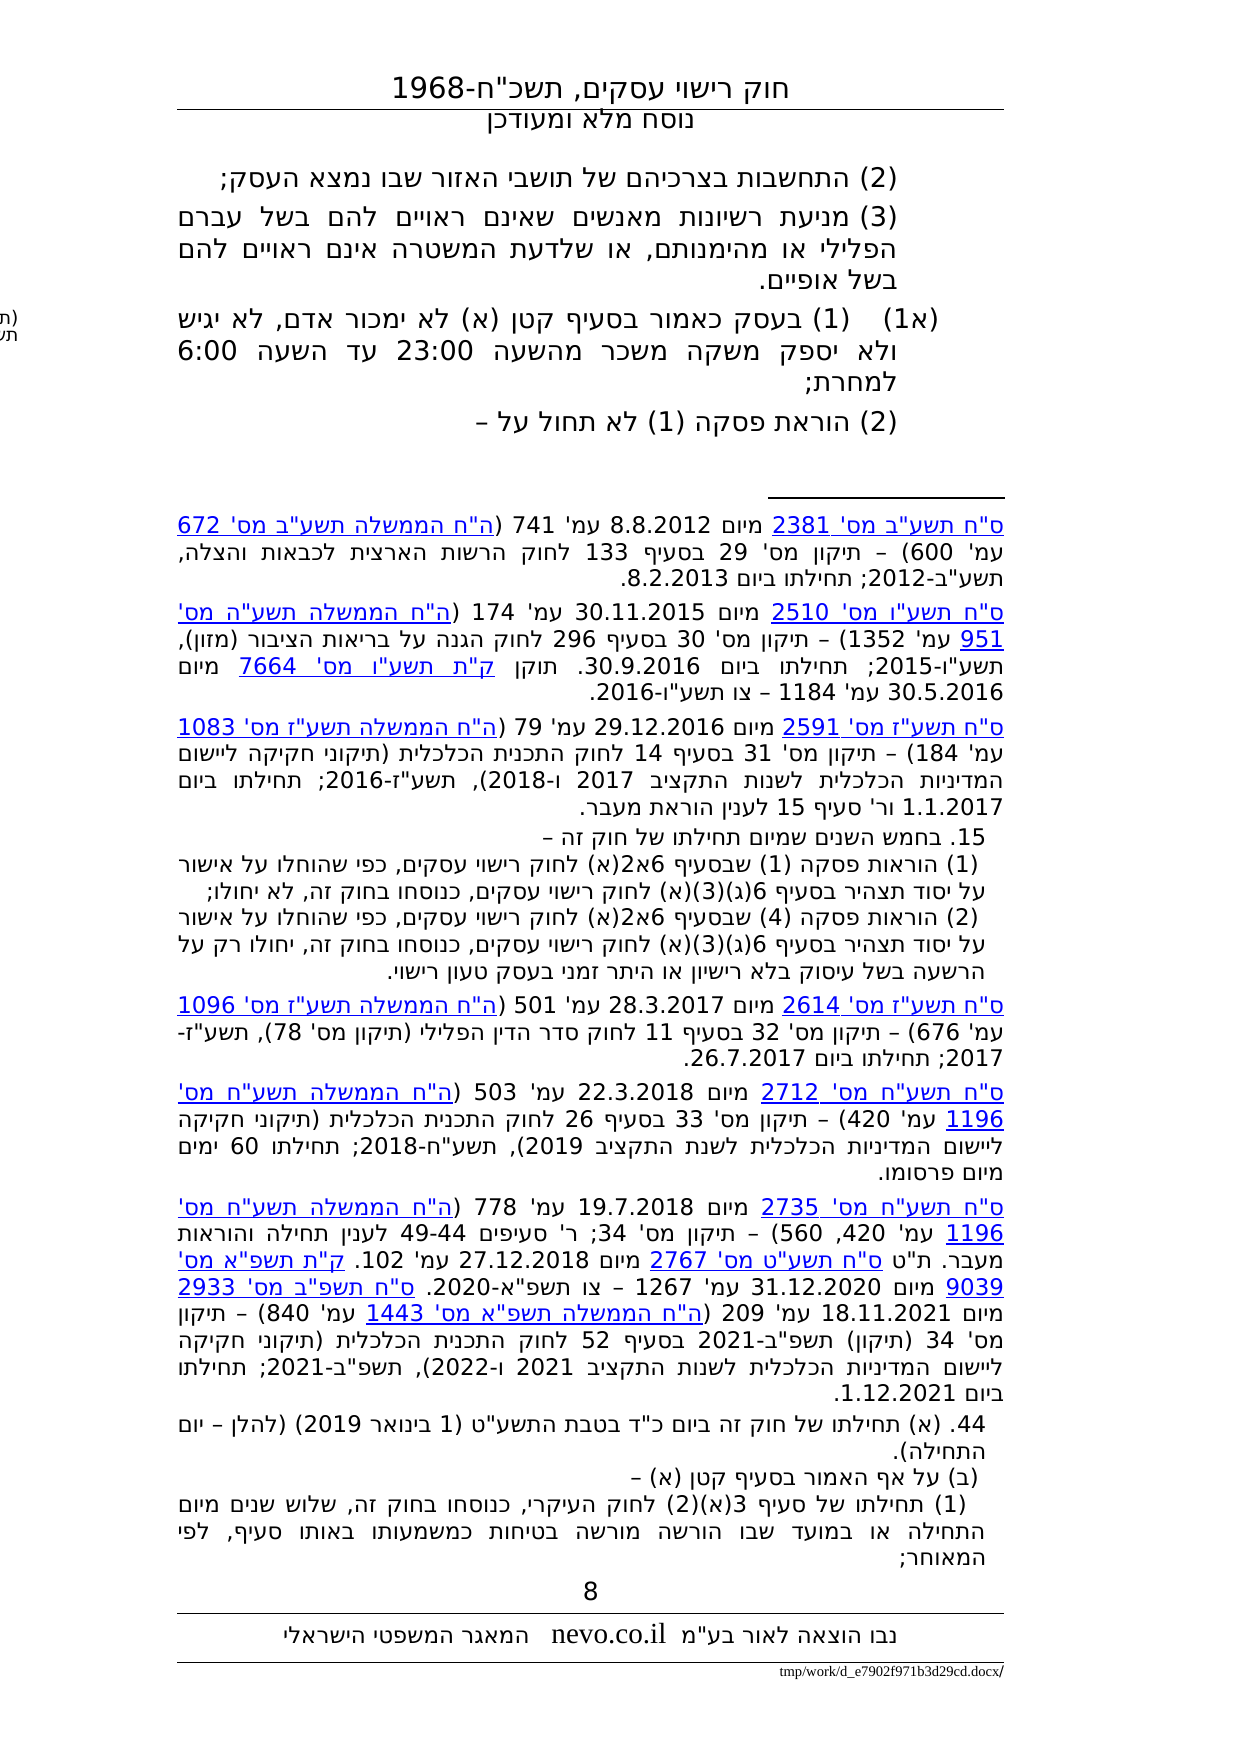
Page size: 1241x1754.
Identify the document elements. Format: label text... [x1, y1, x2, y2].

text (2) הוראת פסקה (1) לא תחול על – [177, 406, 898, 437]
text (2) התחשבות בצרכיהם של תושבי האזור שבו נמצא העסק; [177, 162, 898, 194]
text (א1) (1) בעסק כאמור בסעיף קטן (א) לא ימכור אדם, לא יגיש ולא יספק משקה משכר מהשעה 23:00 עד השעה 6:00 למחרת; [177, 304, 1004, 398]
text (3) מניעת רשיונות מאנשים שאינם ראויים להם בשל עברם הפלילי או מהימנותם, או שלדעת המשטרה אינם ראויים להם בשל אופיים. [177, 201, 898, 296]
